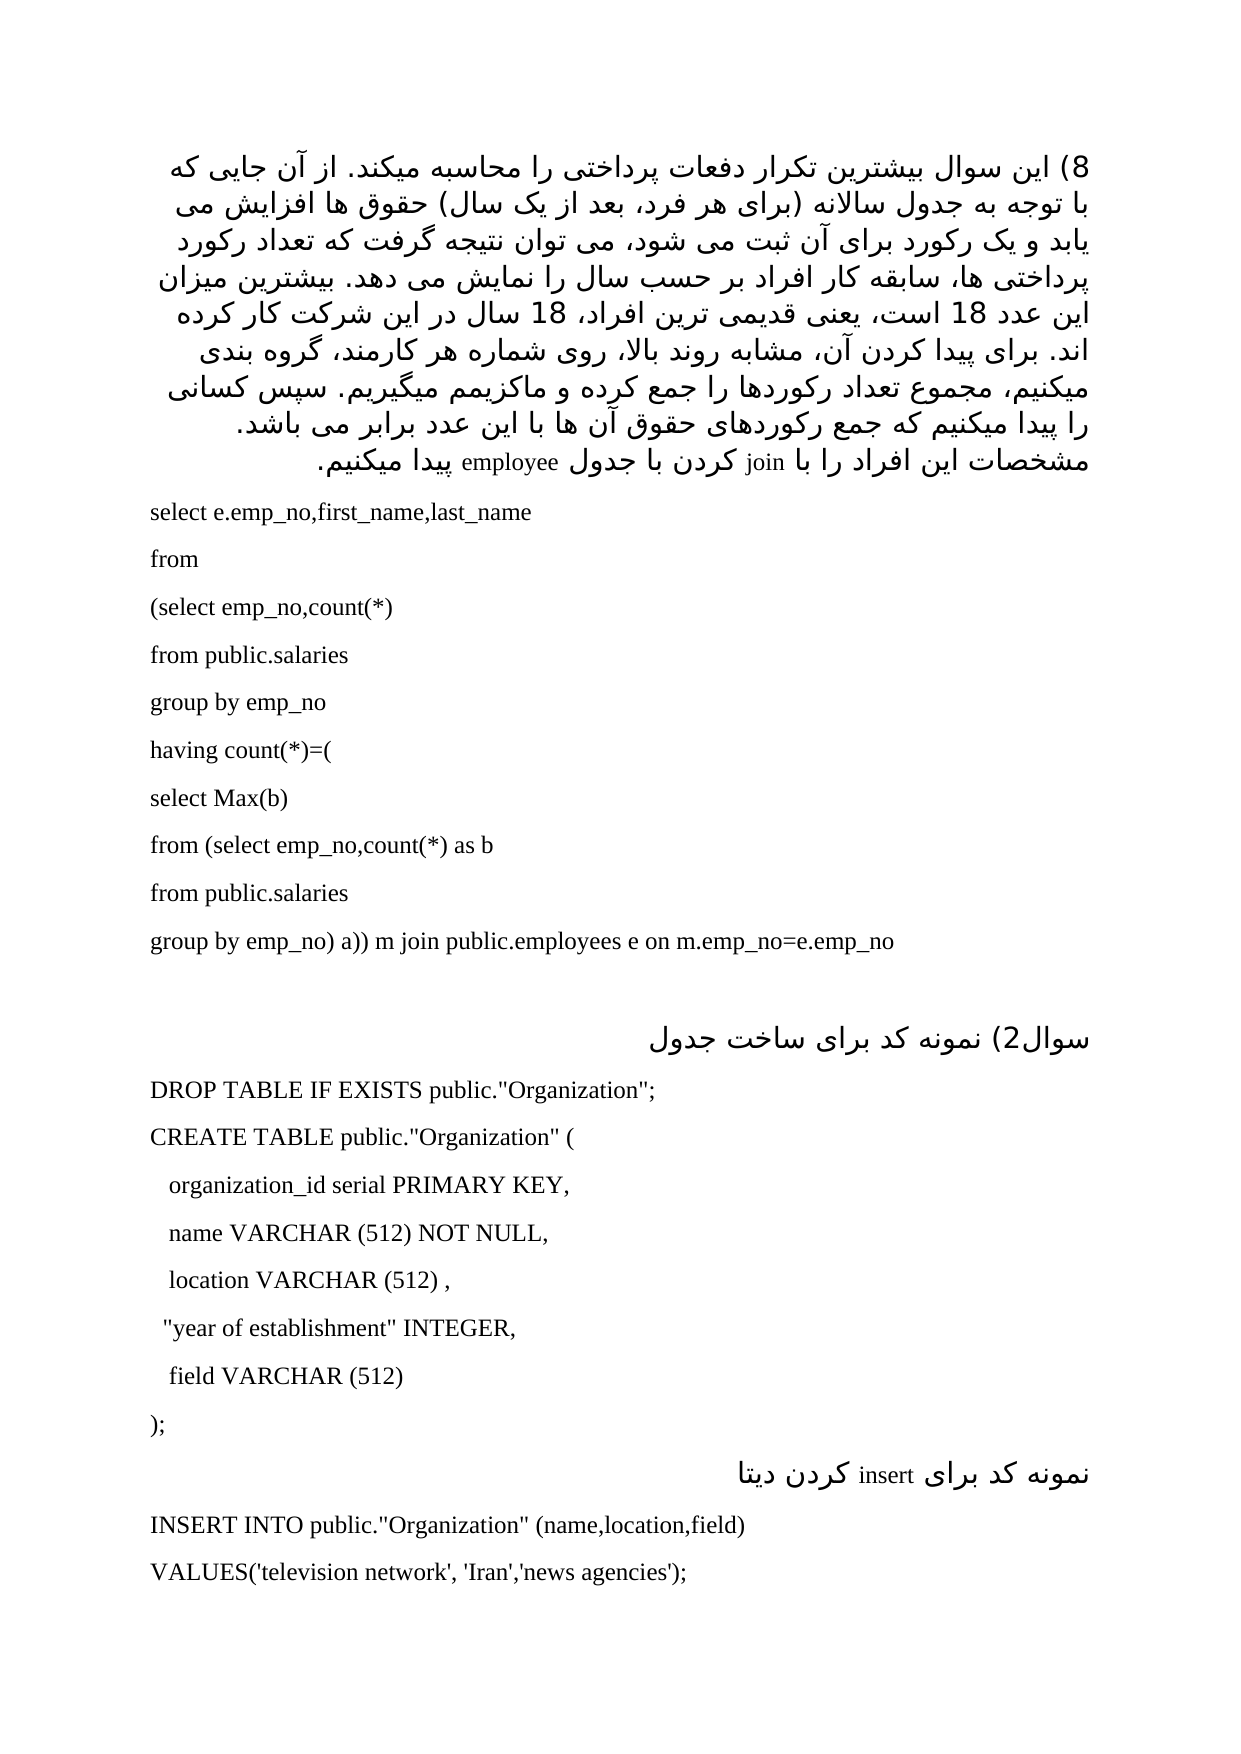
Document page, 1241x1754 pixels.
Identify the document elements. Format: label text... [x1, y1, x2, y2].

text select Max(b) [150, 783, 1090, 812]
text group by emp_no [150, 687, 1090, 716]
text DROP TABLE IF EXISTS public."Organization"; [150, 1075, 1090, 1103]
text group by emp_no) a)) m join public.employees e on m.emp_no=e.emp_no [150, 926, 1090, 955]
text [150, 1510, 1090, 1538]
text having count(*)=( [150, 735, 1090, 764]
text from (select emp_no,count(*) as b [150, 831, 1090, 859]
text ); [150, 1409, 1090, 1437]
text VALUES('television network', 'Iran','news agencies'); [150, 1557, 1090, 1586]
text name VARCHAR (512) NOT NULL, [150, 1218, 1090, 1247]
text "year of establishment" INTEGER, [150, 1313, 1090, 1342]
text سوال2) نمونه کد برای ساخت جدول [150, 1021, 1090, 1055]
text نمونه کد برای insert کردن دیتا [150, 1456, 1090, 1490]
text (select emp_no,count(*) [150, 592, 1090, 621]
text organization_id serial PRIMARY KEY, [150, 1170, 1090, 1199]
text select e.emp_no,first_name,last_name [150, 497, 1090, 525]
text 8) این سوال بیشترین تکرار دفعات پرداختی را محاسبه میکند. از آن جایی که با توجه به جدول سالانه (برای هر فرد، بعد از یک سال) حقوق ها افزایش می یابد و یک رکورد برای آن ثبت می شود، می توان نتیجه گرفت که تعداد رکورد پرداختی ها، سابقه کار افراد بر حسب سال را نمایش می دهد. بیشترین میزان این عدد 18 است، یعنی قدیمی ترین افراد، 18 سال در این شرکت کار کرده اند. برای پیدا کردن آن، مشابه روند بالا، روی شماره هر کارمند، گروه بندی میکنیم، مجموع تعداد رکوردها را جمع کرده و ماکزیمم میگیریم. سپس کسانی را پیدا میکنیم که جمع رکوردهای حقوق آن ها با این عدد برابر می باشد. مشخصات این افراد را با join کردن با جدول employee پیدا میکنیم. [150, 150, 1090, 477]
text location VARCHAR (512) , [150, 1266, 1090, 1294]
text from [150, 544, 1090, 573]
text from public.salaries [150, 878, 1090, 907]
text field VARCHAR (512) [150, 1361, 1090, 1390]
text from public.salaries [150, 640, 1090, 668]
text CREATE TABLE public."Organization" ( [150, 1122, 1090, 1151]
